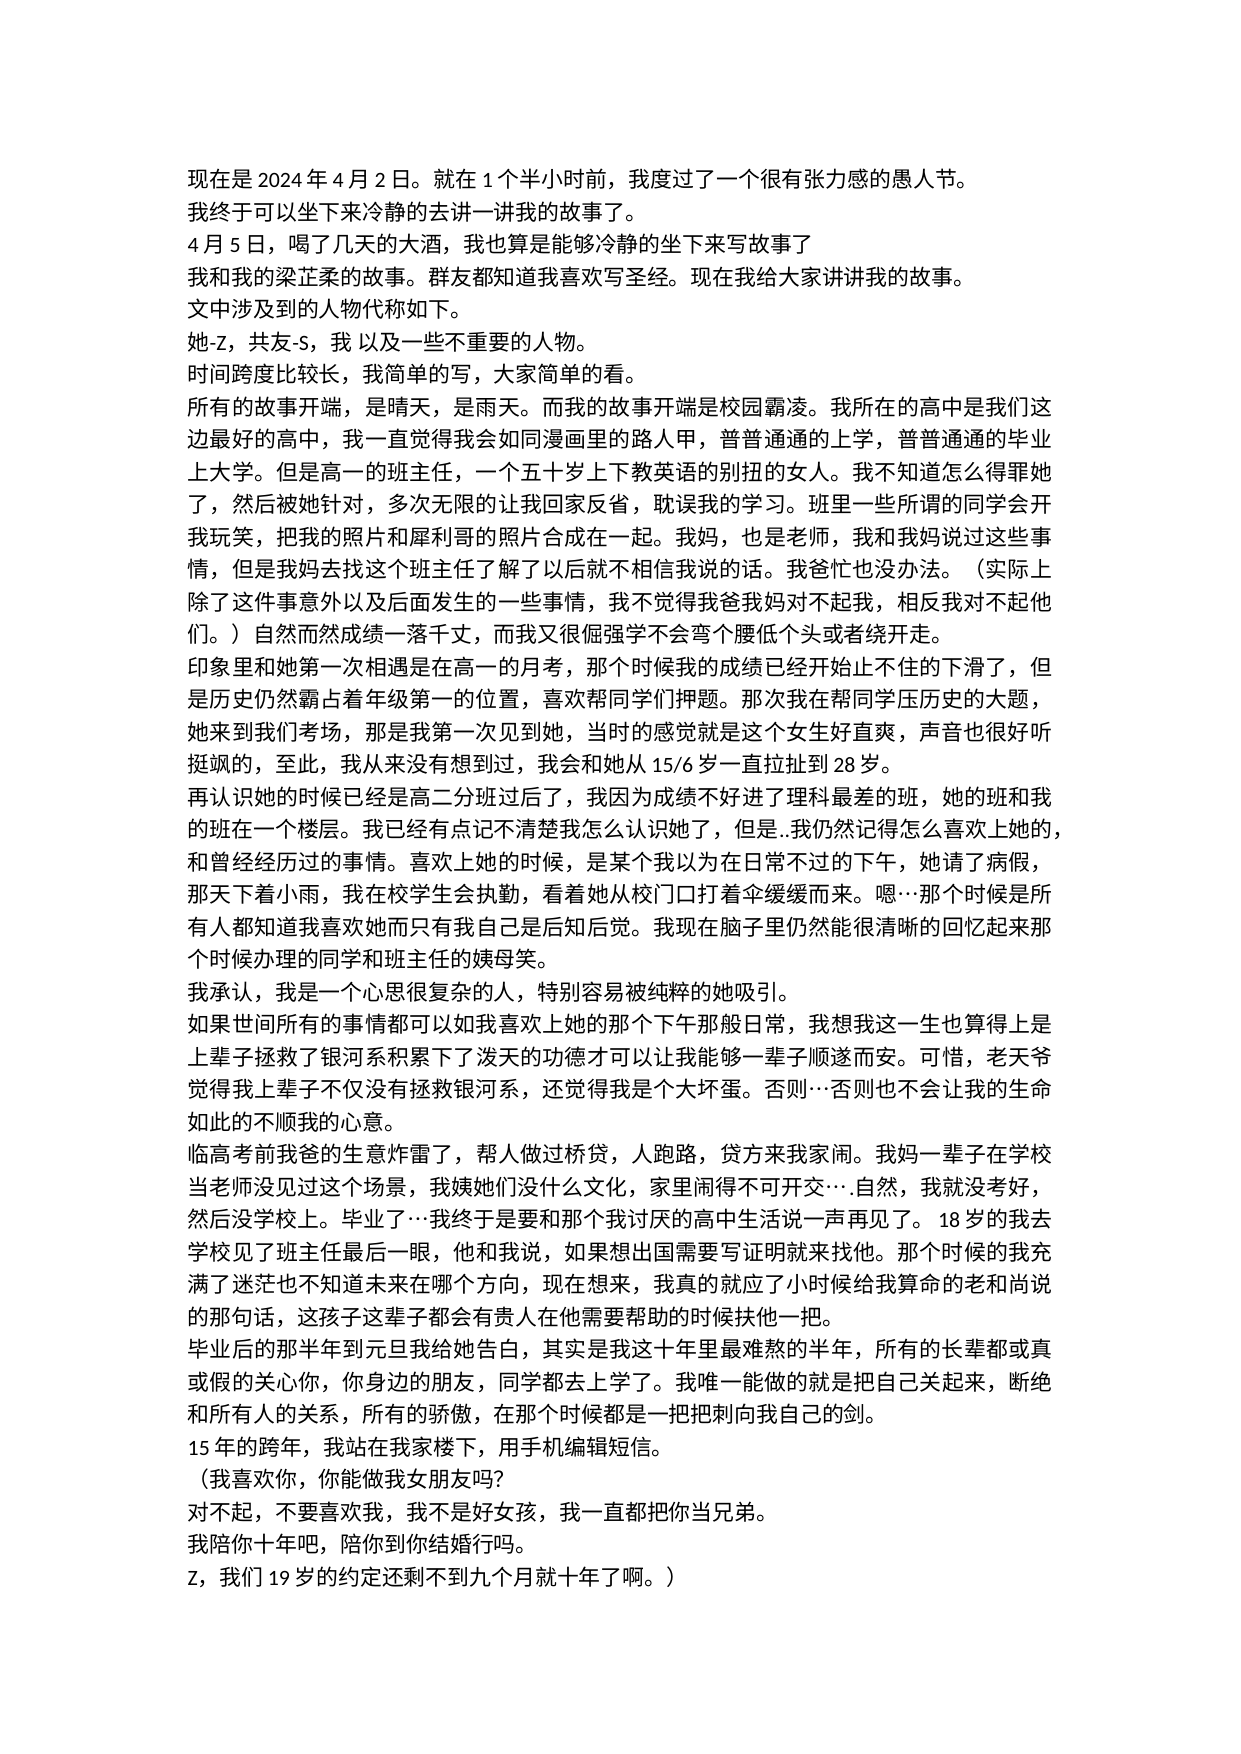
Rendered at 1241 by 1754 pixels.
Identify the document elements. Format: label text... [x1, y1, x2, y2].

text 4月5日，喝了几天的大酒，我也算是能够冷静的坐下来写故事了 [187, 227, 1053, 259]
text 文中涉及到的人物代称如下。 [187, 292, 1053, 324]
text Z，我们19岁的约定还剩不到九个月就十年了啊。） [187, 1559, 1053, 1592]
text 我承认，我是一个心思很复杂的人，特别容易被纯粹的她吸引。 [187, 974, 1053, 1007]
text 我和我的梁芷柔的故事。群友都知道我喜欢写圣经。现在我给大家讲讲我的故事。 [187, 259, 1053, 292]
text 毕业后的那半年到元旦我给她告白，其实是我这十年里最难熬的半年，所有的长辈都或真或假的关心你，你身边的朋友，同学都去上学了。我唯一能做的就是把自己关起来，断绝和所有人的关系，所有的骄傲，在那个时候都是一把把刺向我自己的剑。 [187, 1332, 1053, 1429]
text 15年的跨年，我站在我家楼下，用手机编辑短信。 [187, 1429, 1053, 1462]
text 如果世间所有的事情都可以如我喜欢上她的那个下午那般日常，我想我这一生也算得上是上辈子拯救了银河系积累下了泼天的功德才可以让我能够一辈子顺遂而安。可惜，老天爷觉得我上辈子不仅没有拯救银河系，还觉得我是个大坏蛋。否则…否则也不会让我的生命如此的不顺我的心意。 [187, 1007, 1053, 1137]
text 我陪你十年吧，陪你到你结婚行吗。 [187, 1527, 1053, 1559]
text 印象里和她第一次相遇是在高一的月考，那个时候我的成绩已经开始止不住的下滑了，但是历史仍然霸占着年级第一的位置，喜欢帮同学们押题。那次我在帮同学压历史的大题，她来到我们考场，那是我第一次见到她，当时的感觉就是这个女生好直爽，声音也很好听。挺飒的，至此，我从来没有想到过，我会和她从15/6岁一直拉扯到28岁。 [187, 649, 1053, 779]
text 临高考前我爸的生意炸雷了，帮人做过桥贷，人跑路，贷方来我家闹。我妈一辈子在学校当老师没见过这个场景，我姨她们没什么文化，家里闹得不可开交….自然，我就没考好，然后没学校上。毕业了…我终于是要和那个我讨厌的高中生活说一声再见了。18岁的我去学校见了班主任最后一眼，他和我说，如果想出国需要写证明就来找他。那个时候的我充满了迷茫也不知道未来在哪个方向，现在想来，我真的就应了小时候给我算命的老和尚说的那句话，这孩子这辈子都会有贵人在他需要帮助的时候扶他一把。 [187, 1137, 1053, 1332]
text 现在是2024年4月2日。就在1个半小时前，我度过了一个很有张力感的愚人节。 [187, 162, 1053, 194]
text 所有的故事开端，是晴天，是雨天。而我的故事开端是校园霸凌。我所在的高中是我们这边最好的高中，我一直觉得我会如同漫画里的路人甲，普普通通的上学，普普通通的毕业上大学。但是高一的班主任，一个五十岁上下教英语的别扭的女人。我不知道怎么得罪她了，然后被她针对，多次无限的让我回家反省，耽误我的学习。班里一些所谓的同学会开我玩笑，把我的照片和犀利哥的照片合成在一起。我妈，也是老师，我和我妈说过这些事情，但是我妈去找这个班主任了解了以后就不相信我说的话。我爸忙也没办法。（实际上除了这件事意外以及后面发生的一些事情，我不觉得我爸我妈对不起我，相反我对不起他们。）自然而然成绩一落千丈，而我又很倔强学不会弯个腰低个头或者绕开走。 [187, 389, 1053, 649]
text 她-Z，共友-S，我 以及一些不重要的人物。 [187, 324, 1053, 357]
text 再认识她的时候已经是高二分班过后了，我因为成绩不好进了理科最差的班，她的班和我的班在一个楼层。我已经有点记不清楚我怎么认识她了，但是..我仍然记得怎么喜欢上她的，和曾经经历过的事情。喜欢上她的时候，是某个我以为在日常不过的下午，她请了病假，那天下着小雨，我在校学生会执勤，看着她从校门口打着伞缓缓而来。嗯…那个时候是所有人都知道我喜欢她而只有我自己是后知后觉。我现在脑子里仍然能很清晰的回忆起来那个时候办理的同学和班主任的姨母笑。 [187, 779, 1053, 974]
text 我终于可以坐下来冷静的去讲一讲我的故事了。 [187, 194, 1053, 227]
text 对不起，不要喜欢我，我不是好女孩，我一直都把你当兄弟。 [187, 1494, 1053, 1527]
text 时间跨度比较长，我简单的写，大家简单的看。 [187, 357, 1053, 389]
text （我喜欢你，你能做我女朋友吗？ [187, 1462, 1053, 1494]
